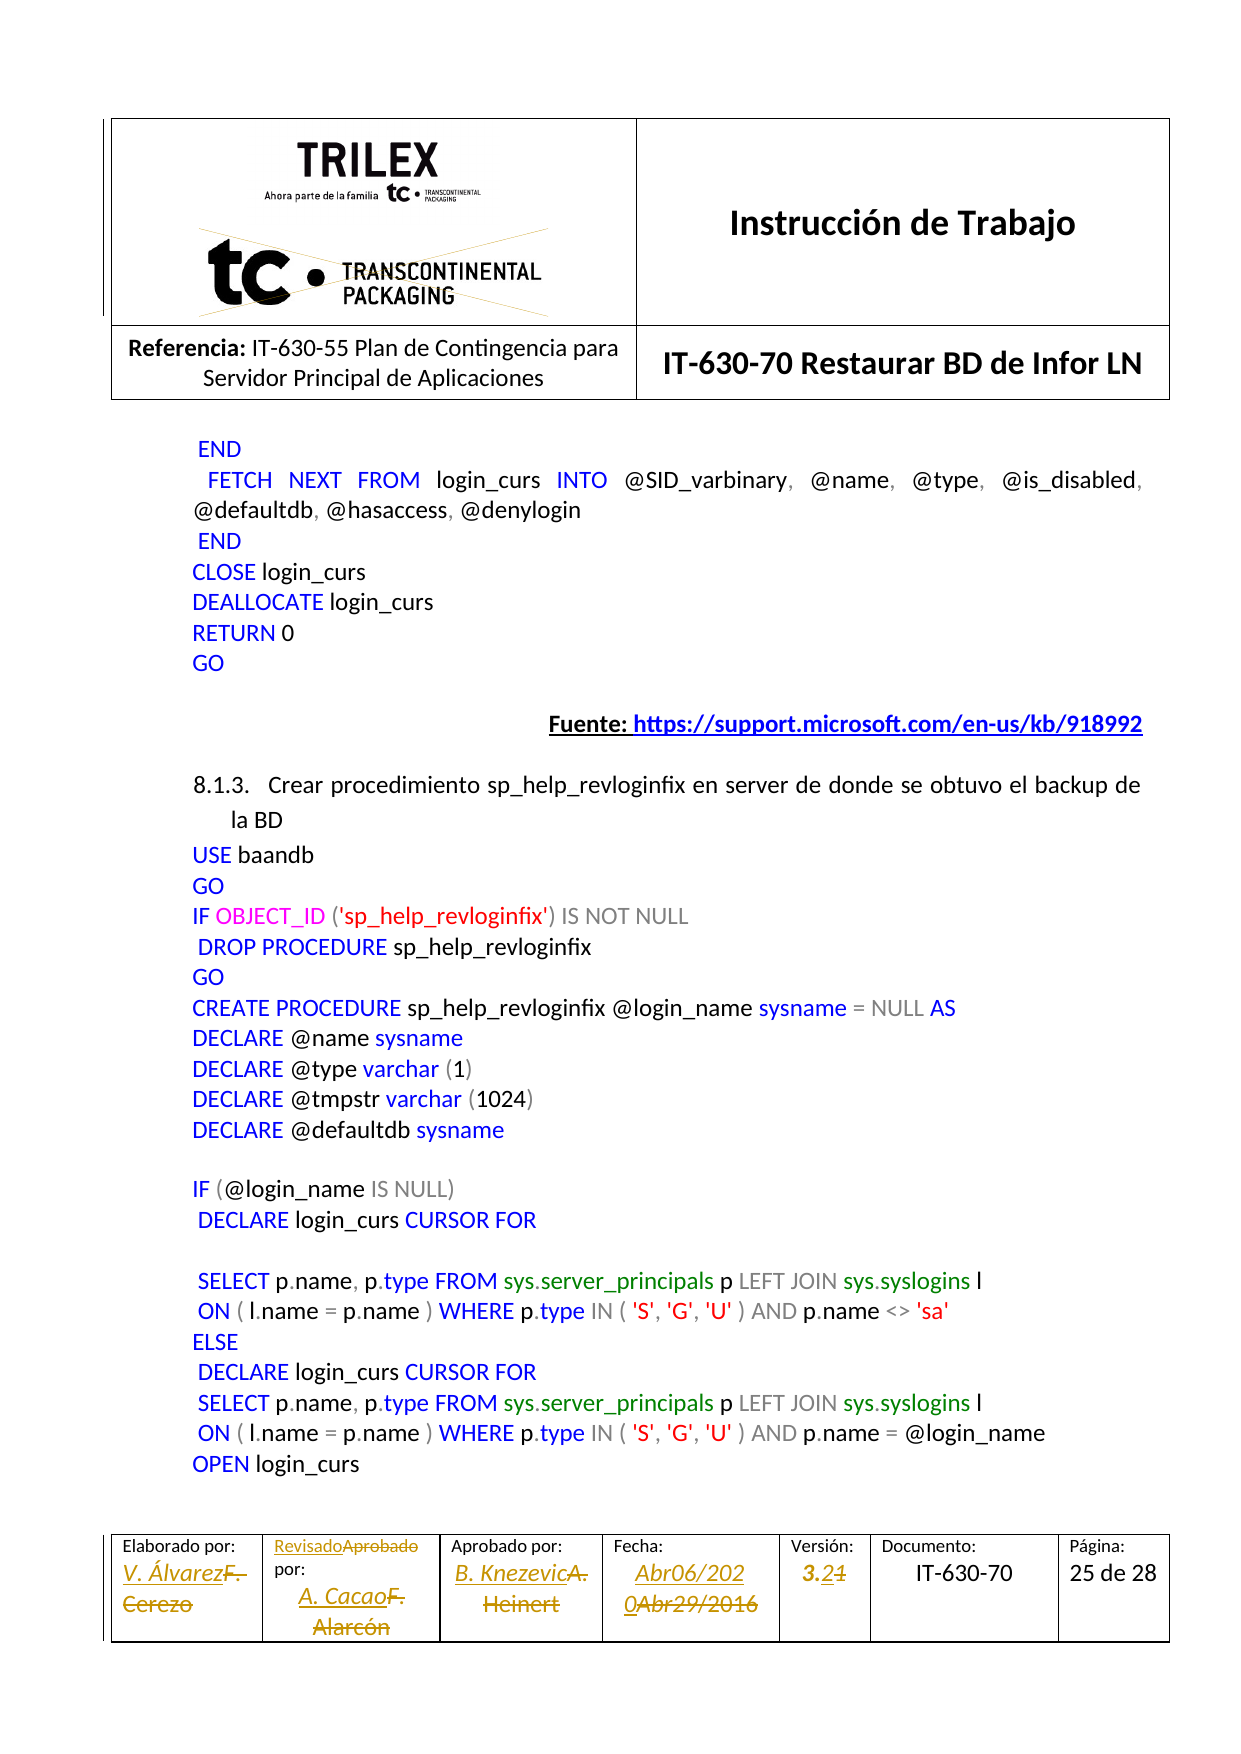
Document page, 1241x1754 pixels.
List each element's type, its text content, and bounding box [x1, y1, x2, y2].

text SELECT p.name, p.type FROM sys.server_principals p LEFT JOIN sys.syslogins l [192, 1387, 1143, 1417]
text DECLARE @type varchar (1) [192, 1053, 1143, 1083]
picture [202, 228, 545, 272]
text GO [192, 647, 1143, 678]
text IF OBJECT_ID ('sp_help_revloginfix') IS NOT NULL [192, 900, 1143, 931]
text ON ( l.name = p.name ) WHERE p.type IN ( 'S', 'G', 'U' ) AND p.name = @login_name [192, 1417, 1143, 1448]
text DROP PROCEDURE sp_help_revloginfix [192, 931, 1143, 961]
text END [192, 433, 1143, 464]
picture [247, 119, 501, 225]
picture [201, 273, 546, 317]
picture [199, 229, 370, 316]
text ON ( l.name = p.name ) WHERE p.type IN ( 'S', 'G', 'U' ) AND p.name <> 'sa' [192, 1295, 1143, 1326]
text FETCH NEXT FROM login_curs INTO @SID_varbinary, @name, @type, @is_disabled, @defaultdb, @hasaccess, @denylogin [192, 464, 1143, 525]
text SELECT p.name, p.type FROM sys.server_principals p LEFT JOIN sys.syslogins l [192, 1265, 1143, 1295]
text USE baandb [192, 839, 1143, 870]
picture [377, 229, 549, 316]
text DECLARE login_curs CURSOR FOR [192, 1204, 1143, 1234]
text DECLARE @defaultdb sysname [192, 1114, 1143, 1144]
list Crear procedimiento sp_help_revloginfix en server de donde se obtuvo el backup de la BD [193, 769, 1143, 835]
text GO [192, 961, 1143, 992]
text GO [192, 870, 1143, 900]
text DECLARE @name sysname [192, 1022, 1143, 1053]
text OPEN login_curs [192, 1448, 1143, 1478]
text ELSE [192, 1326, 1143, 1356]
text RETURN 0 [192, 617, 1143, 647]
text DEALLOCATE login_curs [192, 586, 1143, 617]
text DECLARE login_curs CURSOR FOR [192, 1356, 1143, 1387]
text END [192, 525, 1143, 556]
text CREATE PROCEDURE sp_help_revloginfix @login_name sysname = NULL AS [192, 992, 1143, 1022]
text Fuente: https://support.microsoft.com/en-us/kb/918992 [118, 708, 1143, 739]
text CLOSE login_curs [192, 556, 1143, 586]
text DECLARE @tmpstr varchar (1024) [192, 1083, 1143, 1114]
text IF (@login_name IS NULL) [192, 1173, 1143, 1204]
